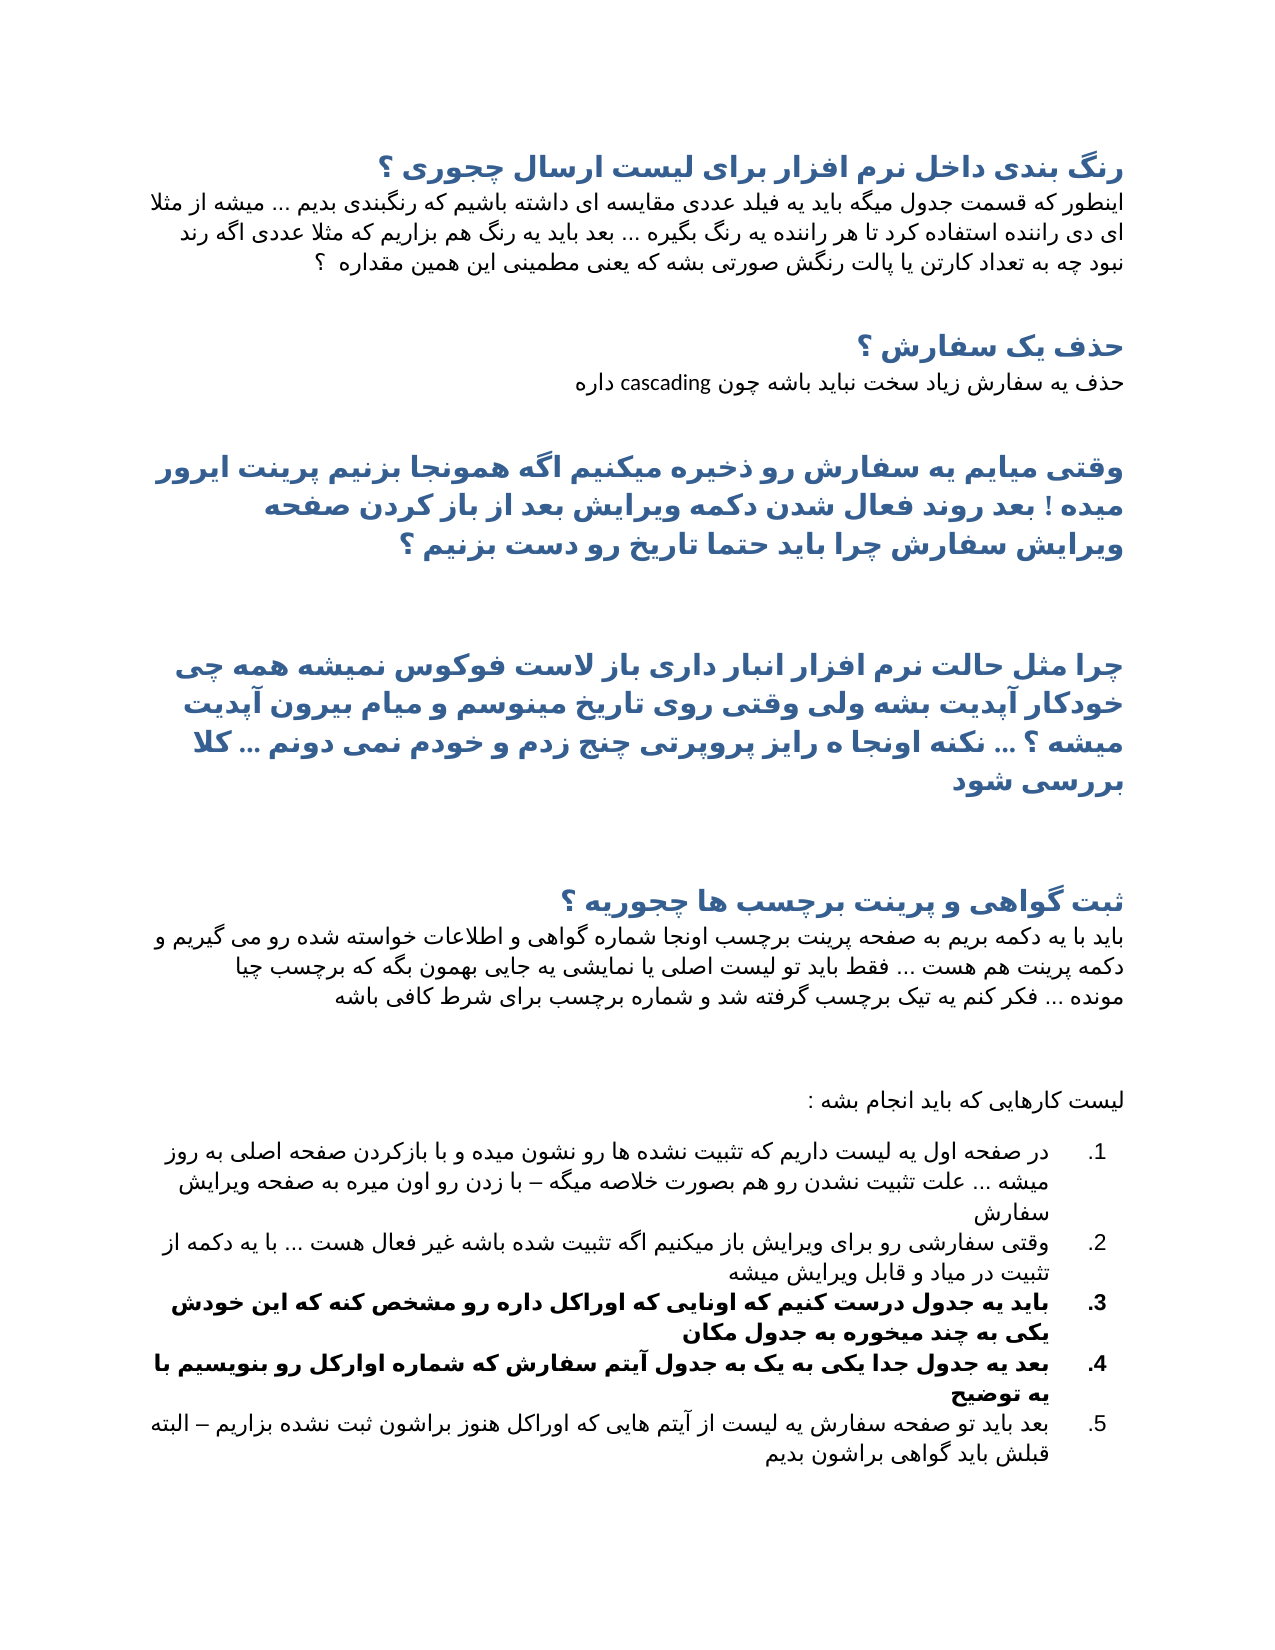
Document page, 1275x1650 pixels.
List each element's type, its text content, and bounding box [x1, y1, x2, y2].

text اینطور که قسمت جدول میگه باید یه فیلد عددی مقایسه ای داشته باشیم که رنگبندی بدیم ... میشه از مثلا ای دی راننده استفاده کرد تا هر راننده یه رنگ بگیره ... بعد باید یه رنگ هم بزاریم که مثلا عددی اگه رند نبود چه به تعداد کارتن یا پالت رنگش صورتی بشه که یعنی مطمینی این همین مقداره ؟ [150, 188, 1125, 275]
text لیست کارهایی که باید انجام بشه : [150, 1087, 1125, 1113]
subtitle ثبت گواهی و پرینت برچسب ها چجوریه ؟ [150, 884, 1125, 918]
text حذف یه سفارش زیاد سخت نباید باشه چون cascading داره [150, 368, 1125, 396]
list وقتی سفارشی رو برای ویرایش باز میکنیم اگه تثبیت شده باشه غیر فعال هست ... با یه دکمه از تثبیت در میاد و قابل ویرایش میشه [150, 1229, 1087, 1285]
list در صفحه اول یه لیست داریم که تثبیت نشده ها رو نشون میده و با بازکردن صفحه اصلی به روز میشه ... علت تثبیت نشدن رو هم بصورت خلاصه میگه – با زدن رو اون میره به صفحه ویرایش سفارش [150, 1138, 1087, 1225]
subtitle وقتی میایم یه سفارش رو ذخیره میکنیم اگه همونجا بزنیم پرینت ایرور میده ! بعد روند فعال شدن دکمه ویرایش بعد از باز کردن صفحه ویرایش سفارش چرا باید حتما تاریخ رو دست بزنیم ؟ [150, 450, 1125, 561]
subtitle چرا مثل حالت نرم افزار انبار داری باز لاست فوکوس نمیشه همه چی خودکار آپدیت بشه ولی وقتی روی تاریخ مینوسم و میام بیرون آپدیت میشه ؟ ... نکنه اونجا ه رایز پروپرتی چنج زدم و خودم نمی دونم ... کلا بررسی شود [150, 648, 1125, 797]
subtitle حذف یک سفارش ؟ [150, 329, 1125, 363]
list بعد باید تو صفحه سفارش یه لیست از آیتم هایی که اوراکل هنوز براشون ثبت نشده بزاریم – البته قبلش باید گواهی براشون بدیم [150, 1410, 1087, 1467]
subtitle رنگ بندی داخل نرم افزار برای لیست ارسال چجوری ؟ [150, 150, 1125, 183]
list بعد یه جدول جدا یکی به یک به جدول آیتم سفارش که شماره اوارکل رو بنویسیم با یه توضیح [150, 1349, 1087, 1406]
text باید با یه دکمه بریم به صفحه پرینت برچسب اونجا شماره گواهی و اطلاعات خواسته شده رو می گیریم و دکمه پرینت هم هست ... فقط باید تو لیست اصلی یا نمایشی یه جایی بهمون بگه که برچسب چیا مونده ... فکر کنم یه تیک برچسب گرفته شد و شماره برچسب برای شرط کافی باشه [150, 923, 1125, 1009]
list باید یه جدول درست کنیم که اونایی که اوراکل داره رو مشخص کنه که این خودش یکی به چند میخوره به جدول مکان [150, 1289, 1087, 1346]
